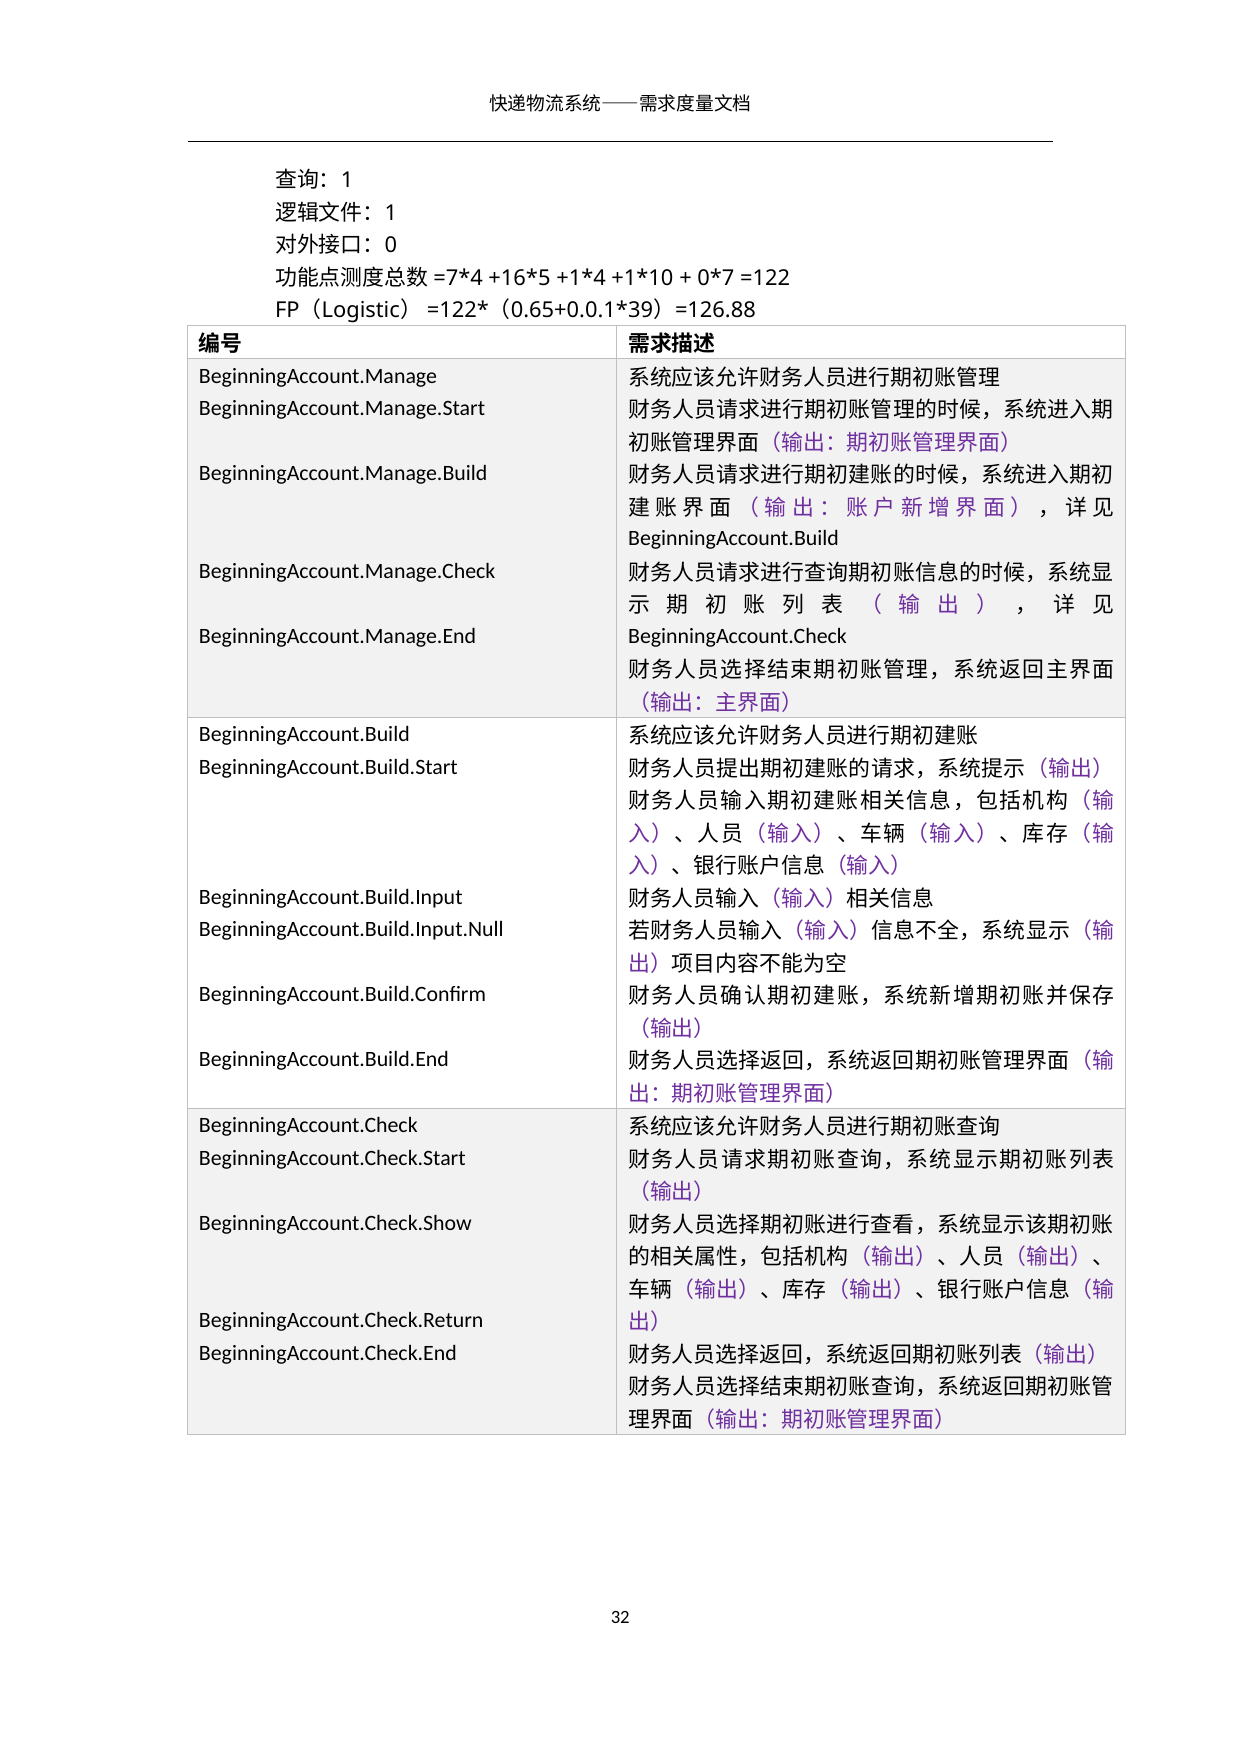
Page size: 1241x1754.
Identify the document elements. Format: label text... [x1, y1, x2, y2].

text 功能点测度总数 =7*4 +16*5 +1*4 +1*10 + 0*7 =122 [187, 259, 1053, 292]
table_cell BeginningAccount.Check BeginningAccount.Check.Start BeginningAccount.Check.Show BeginningAccount.Check.Return BeginningAccount.Check.End [188, 1109, 616, 1434]
table_cell BeginningAccount.Manage BeginningAccount.Manage.Start BeginningAccount.Manage.Build BeginningAccount.Manage.Check BeginningAccount.Manage.End [188, 359, 616, 717]
table_cell 系统应该允许财务人员进行期初账查询 财务人员请求期初账查询，系统显示期初账列表（输出） 财务人员选择期初账进行查看，系统显示该期初账的相关属性，包括机构（输出）、人员（输出）、车辆（输出）、库存（输出）、银行账户信息（输出） 财务人员选择返回，系统返回期初账列表（输出） 财务人员选择结束期初账查询，系统返回期初账管理界面（输出：期初账管理界面） [617, 1109, 1125, 1434]
table_header 需求描述 [617, 326, 1125, 358]
text 逻辑文件：1 [187, 194, 1053, 227]
table_header 编号 [188, 326, 616, 358]
text 对外接口：0 [187, 227, 1053, 259]
text 查询：1 [187, 162, 1053, 194]
table_cell 系统应该允许财务人员进行期初账管理 财务人员请求进行期初账管理的时候，系统进入期初账管理界面（输出：期初账管理界面） 财务人员请求进行期初建账的时候，系统进入期初建账界面（输出：账户新增界面），详见BeginningAccount.Build 财务人员请求进行查询期初账信息的时候，系统显示期初账列表（输出），详见BeginningAccount.Check 财务人员选择结束期初账管理，系统返回主界面（输出：主界面） [617, 359, 1125, 717]
text FP（Logistic） =122*（0.65+0.0.1*39）=126.88 [187, 292, 1053, 324]
table_cell BeginningAccount.Build BeginningAccount.Build.Start BeginningAccount.Build.Input BeginningAccount.Build.Input.Null BeginningAccount.Build.Confirm BeginningAccount.Build.End [188, 718, 616, 1108]
table_cell 系统应该允许财务人员进行期初建账 财务人员提出期初建账的请求，系统提示（输出）财务人员输入期初建账相关信息，包括机构（输入）、人员（输入）、车辆（输入）、库存（输入）、银行账户信息（输入） 财务人员输入（输入）相关信息 若财务人员输入（输入）信息不全，系统显示（输出）项目内容不能为空 财务人员确认期初建账，系统新增期初账并保存（输出） 财务人员选择返回，系统返回期初账管理界面（输出：期初账管理界面） [617, 718, 1125, 1108]
